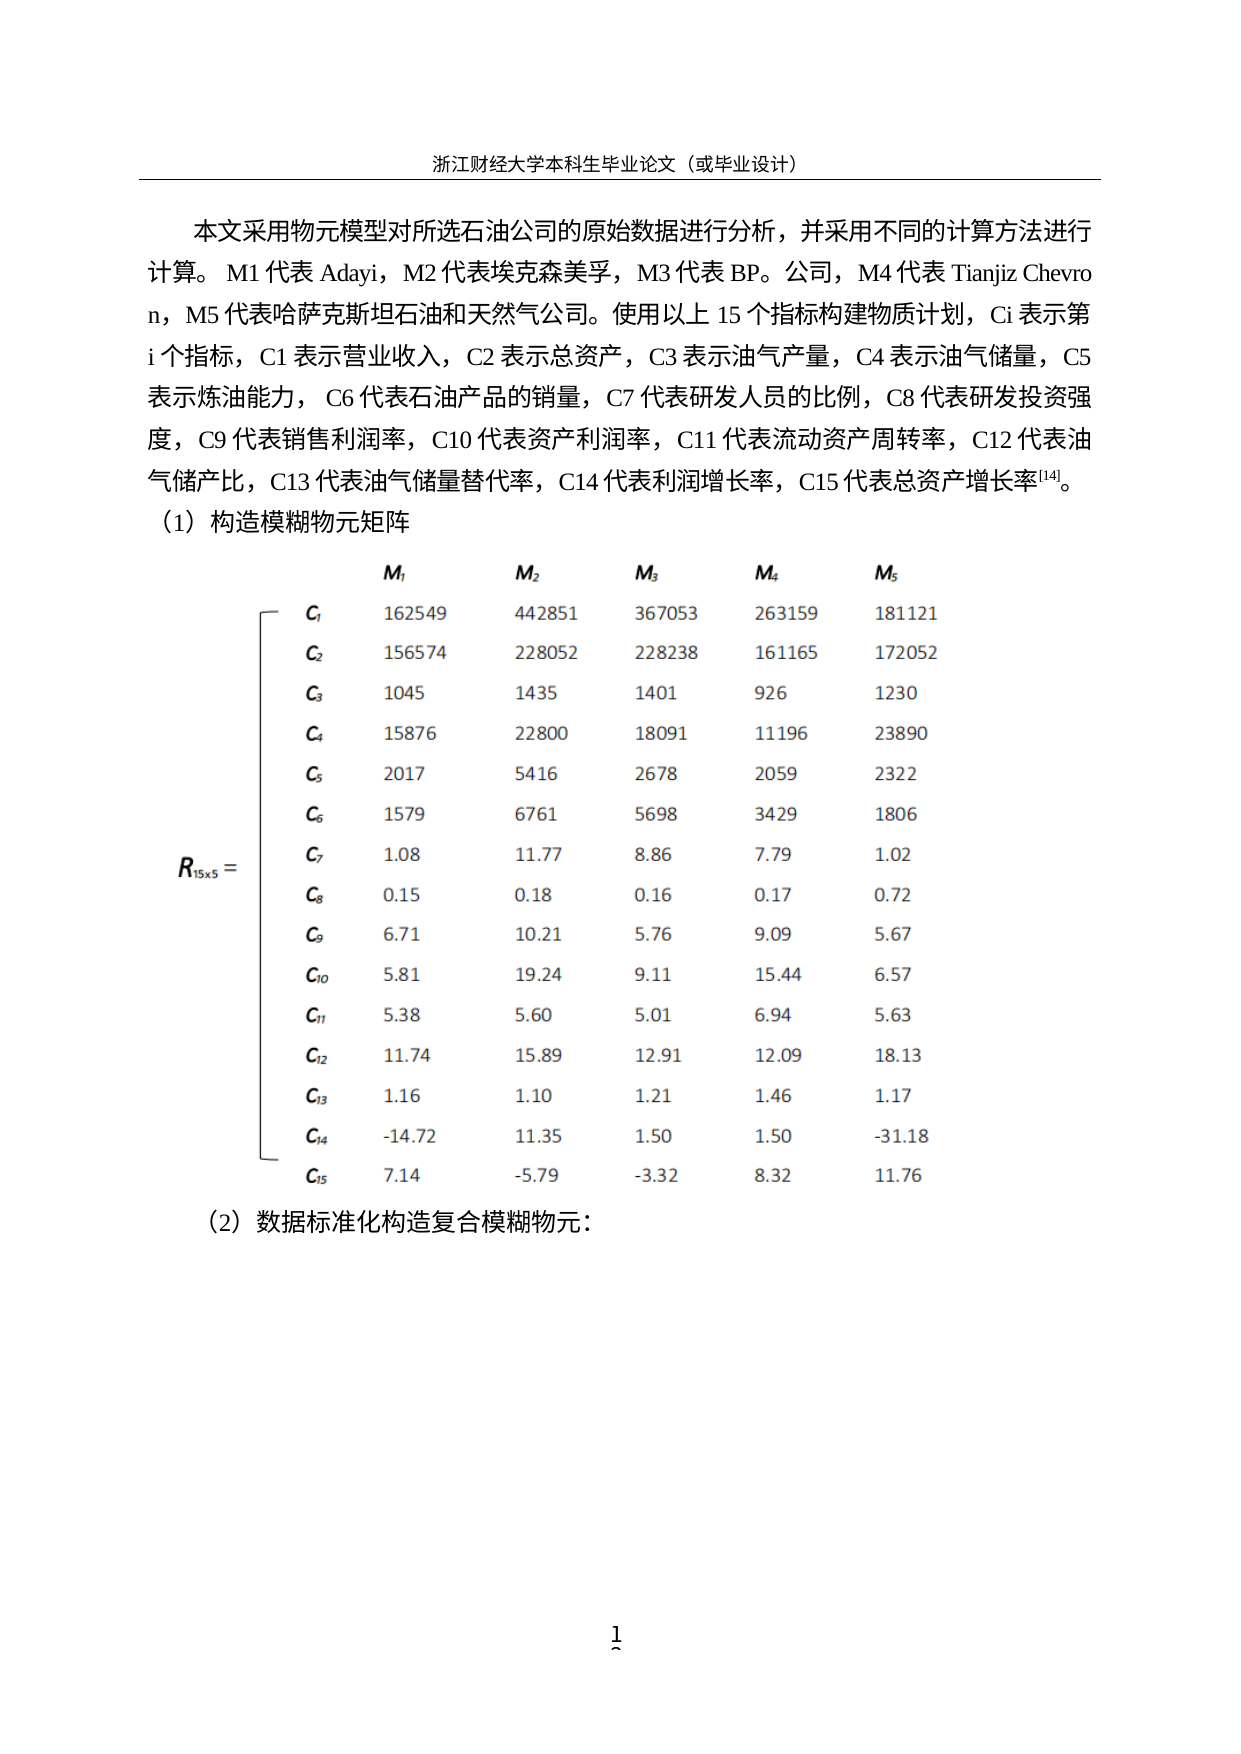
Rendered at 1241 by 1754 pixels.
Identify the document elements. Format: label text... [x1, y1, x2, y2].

text （2）数据标准化构造复合模糊物元： [148, 1198, 1093, 1239]
text 本文采用物元模型对所选石油公司的原始数据进行分析，并采用不同的计算方法进行计算。 M1代表Adayi，M2代表埃克森美孚，M3代表BP。公司，M4代表Tianjiz Chevron，M5代表哈萨克斯坦石油和天然气公司。使用以上15个指标构建物质计划，Ci表示第i个指标，C1表示营业收入，C2表示总资产，C3表示油气产量，C4表示油气储量，C5表示炼油能力， C6代表石油产品的销量，C7代表研发人员的比例，C8代表研发投资强度，C9代表销售利润率，C10代表资产利润率，C11代表流动资产周转率，C12代表油气储产比，C13代表油气储量替代率，C14代表利润增长率，C15代表总资产增长率[14]。 [148, 207, 1093, 498]
picture [147, 540, 977, 1198]
list （1）构造模糊物元矩阵 [148, 498, 1093, 540]
